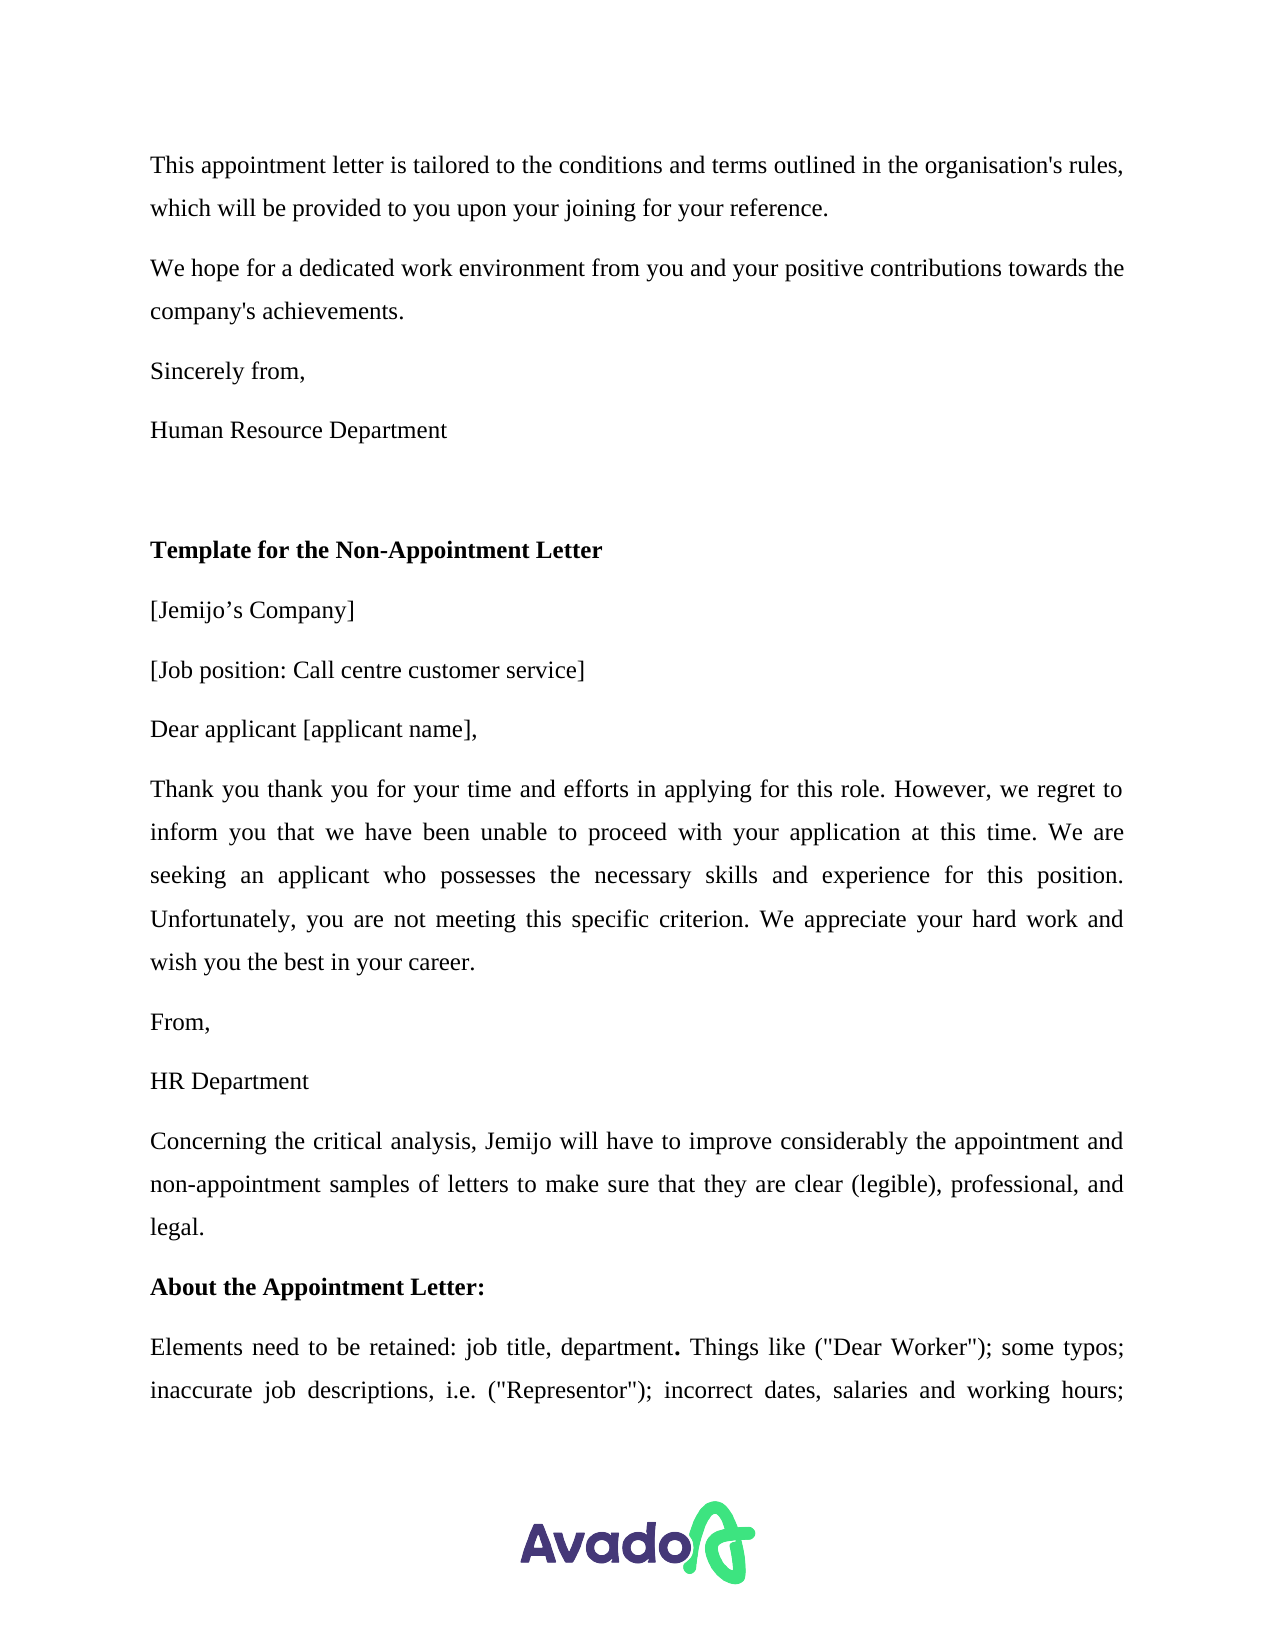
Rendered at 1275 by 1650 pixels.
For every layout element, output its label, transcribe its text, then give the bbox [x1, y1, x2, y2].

text Thank you thank you for your time and efforts in applying for this role. However, we regret to inform you that we have been unable to proceed with your application at this time. We are seeking an applicant who possesses the necessary skills and experience for this position. Unfortunately, you are not meeting this specific criterion. We appreciate your hard work and wish you the best in your career. [150, 774, 1125, 976]
text Template for the Non-Appointment Letter [150, 535, 1125, 564]
text [Job position: Call centre customer service] [150, 655, 1125, 683]
picture [518, 1497, 757, 1587]
text This appointment letter is tailored to the conditions and terms outlined in the organisation's rules, which will be provided to you upon your joining for your reference. [150, 150, 1125, 222]
text Dear applicant [applicant name], [150, 714, 1125, 743]
text HR Department [150, 1066, 1125, 1095]
text From, [150, 1007, 1125, 1035]
text Human Resource Department [150, 416, 1125, 444]
text About the Appointment Letter: [150, 1272, 1125, 1301]
text Concerning the critical analysis, Jemijo will have to improve considerably the appointment and non-appointment samples of letters to make sure that they are clear (legible), professional, and legal. [150, 1126, 1125, 1241]
text We hope for a dedicated work environment from you and your positive contributions towards the company's achievements. [150, 253, 1125, 325]
text [Jemijo’s Company] [150, 595, 1125, 624]
text Sincerely from, [150, 356, 1125, 384]
